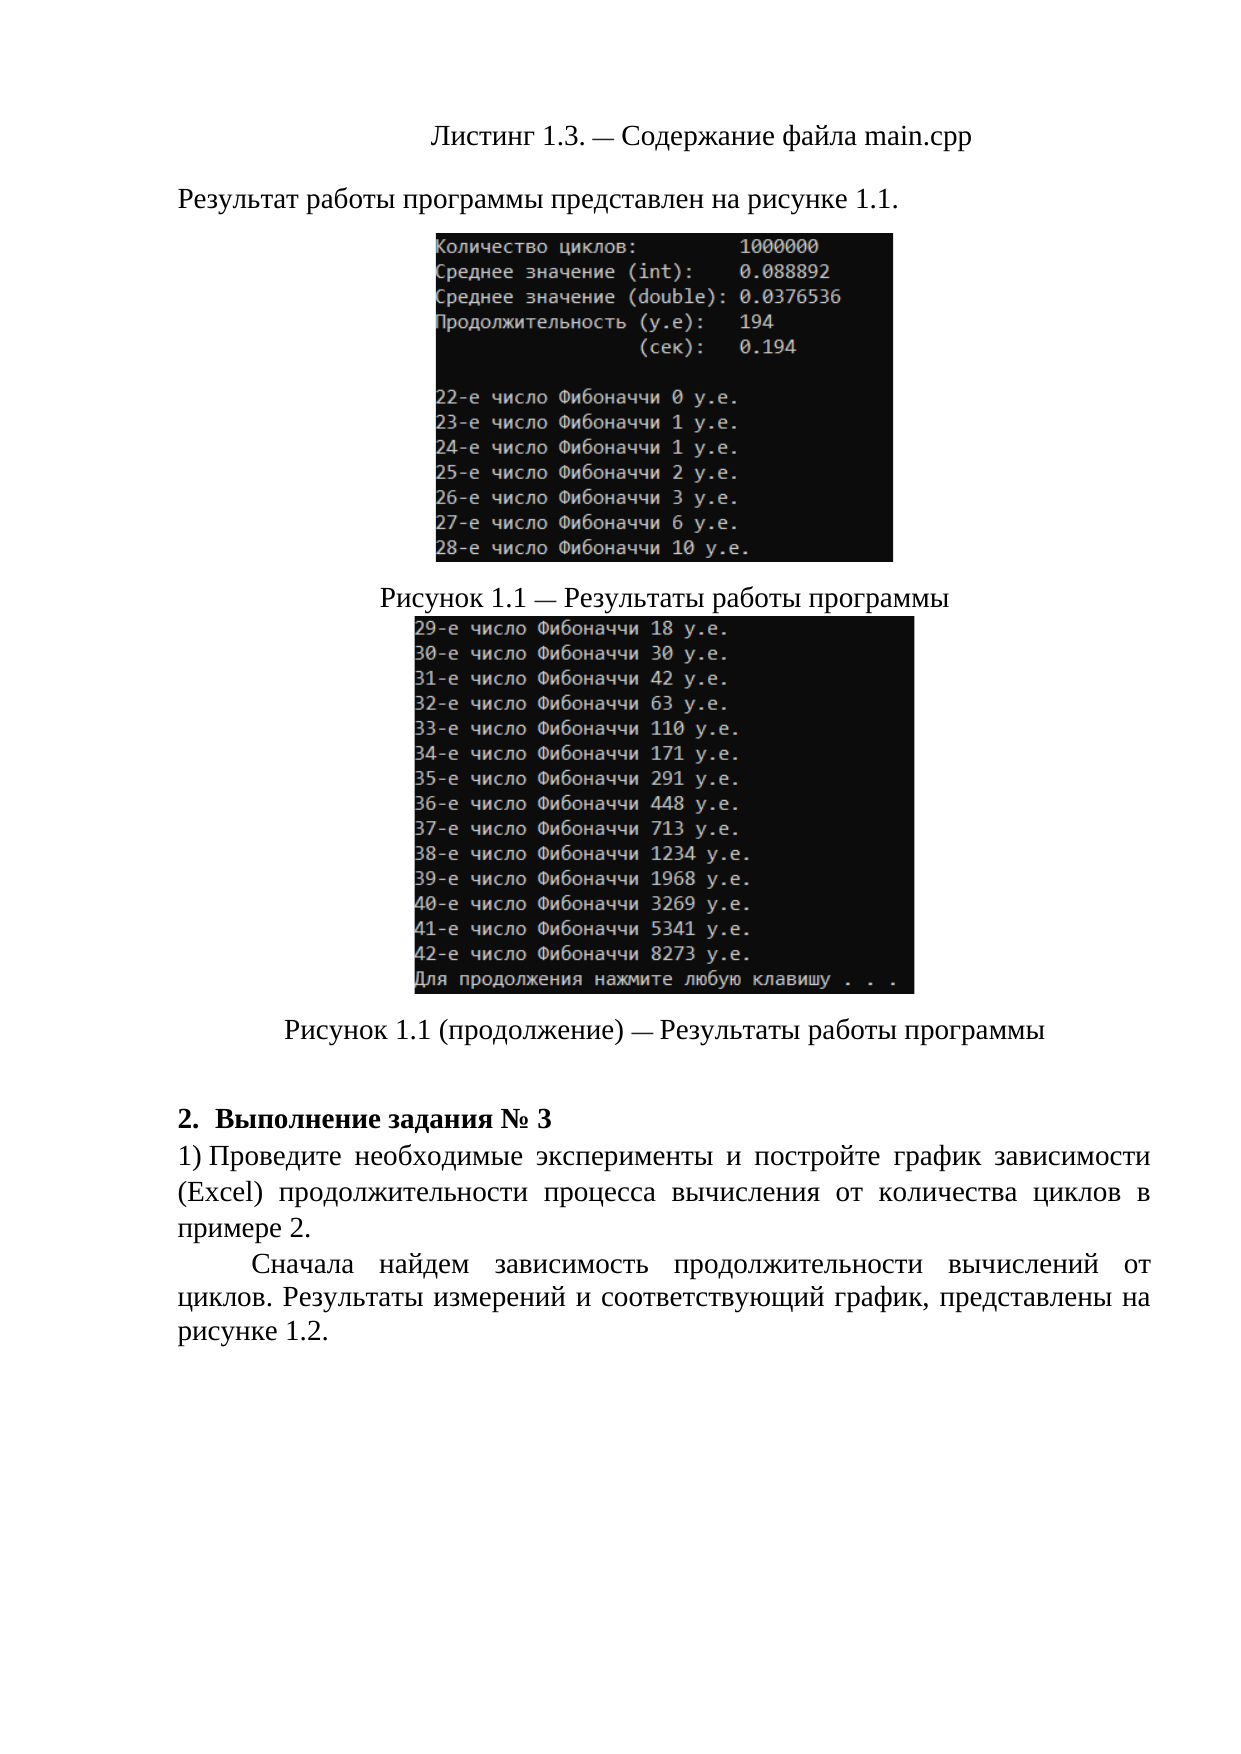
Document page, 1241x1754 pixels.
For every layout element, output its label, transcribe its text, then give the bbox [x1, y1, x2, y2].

text Листинг 1.3. — Содержание файла main.cpp [177, 118, 1152, 152]
picture [414, 616, 915, 994]
text Результат работы программы представлен на рисунке 1.1. [177, 181, 1152, 214]
list Выполнение задания № 3 [177, 1101, 1152, 1135]
text Рисунок 1.1 (продолжение) — Результаты работы программы [177, 1012, 1152, 1046]
text Сначала найдем зависимость продолжительности вычислений от циклов. Результаты измерений и соответствующий график, представлены на рисунке 1.2. [177, 1246, 1152, 1347]
text Рисунок 1.1 — Результаты работы программы [177, 580, 1152, 613]
list Проведите необходимые эксперименты и постройте график зависимости (Excel) продолжительности процесса вычисления от количества циклов в примере 2. [177, 1138, 1152, 1243]
picture [435, 233, 894, 562]
